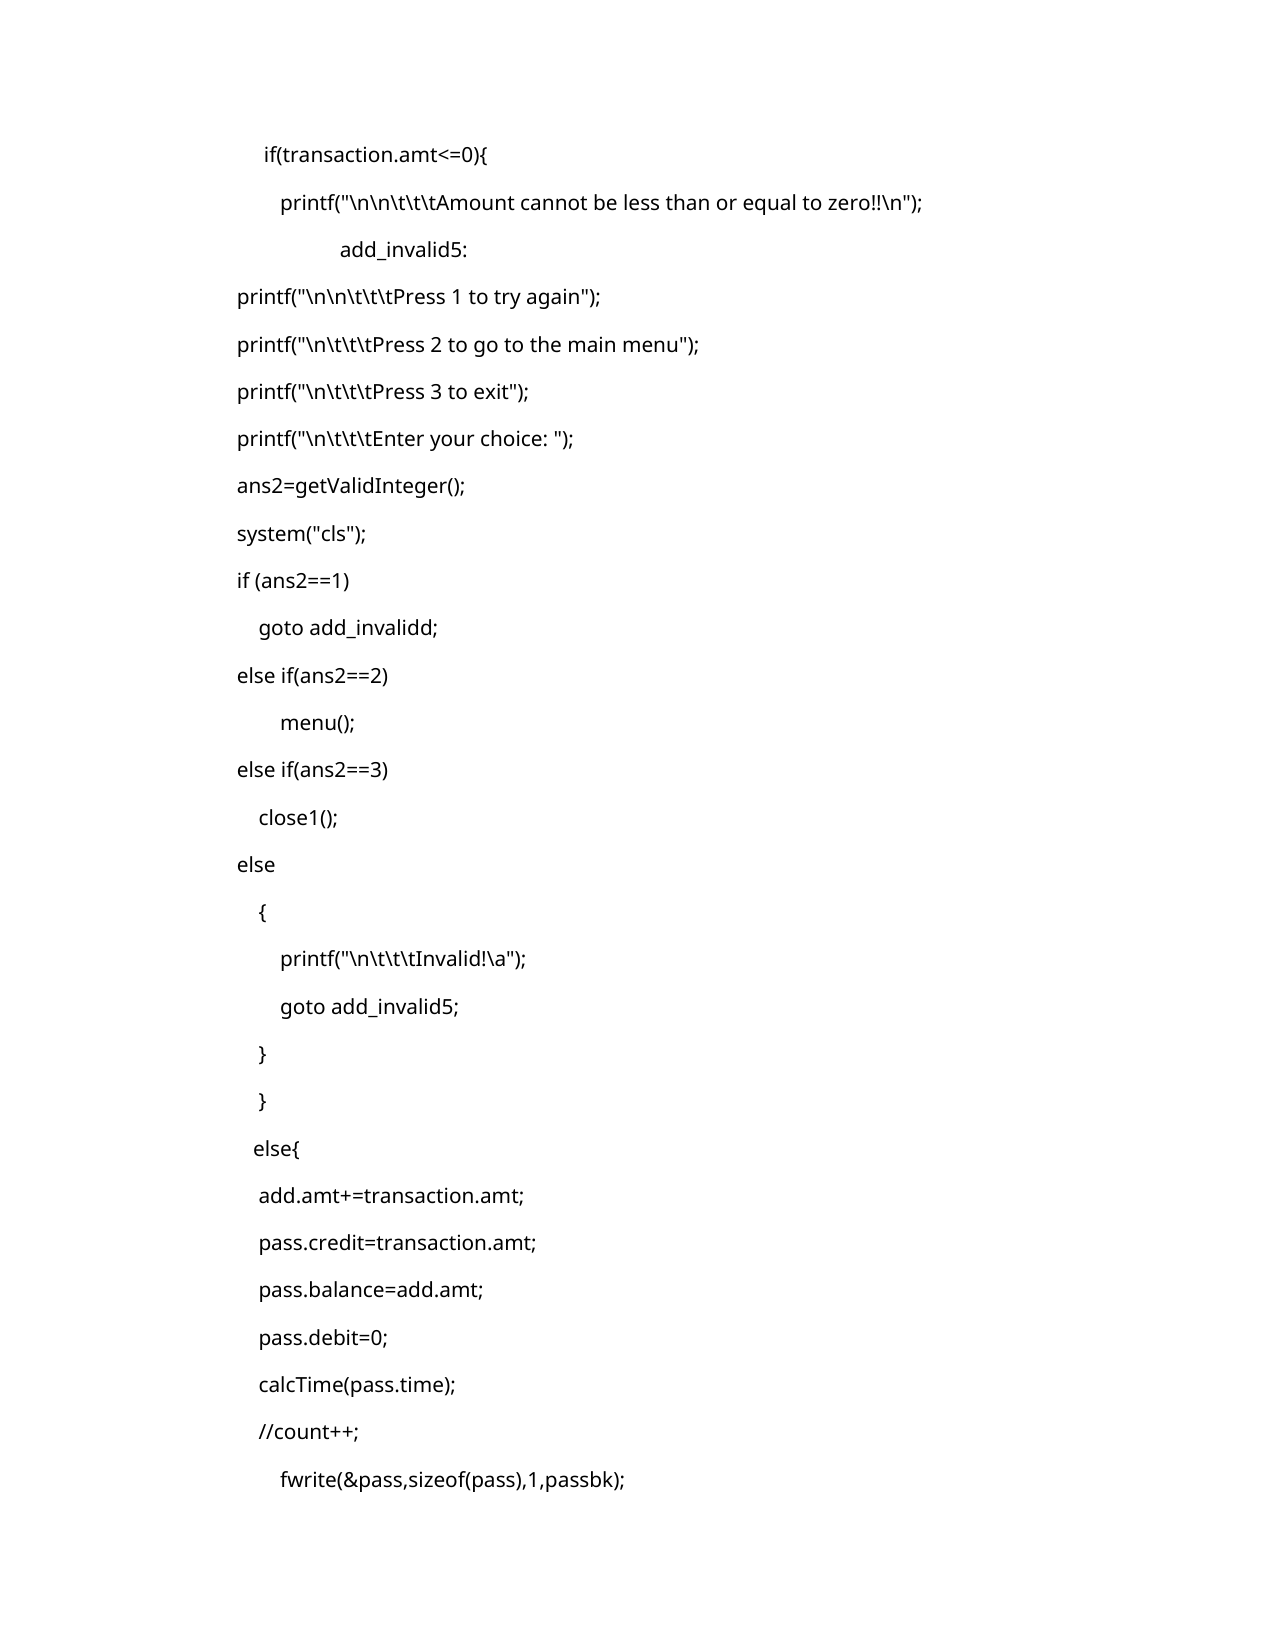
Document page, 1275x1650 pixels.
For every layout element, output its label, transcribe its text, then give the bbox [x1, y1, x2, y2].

text pass.balance=add.amt; [150, 1276, 1162, 1304]
text else if(ans2==2) [150, 661, 1162, 689]
text printf("\n\t\t\tInvalid!\a"); [150, 944, 1162, 973]
text menu(); [150, 708, 1162, 737]
text fwrite(&pass,sizeof(pass),1,passbk); [150, 1465, 1162, 1493]
text ans2=getValidInteger(); [150, 472, 1162, 500]
text //count++; [150, 1417, 1162, 1446]
text calcTime(pass.time); [150, 1370, 1162, 1399]
text add.amt+=transaction.amt; [150, 1181, 1162, 1209]
text else{ [150, 1134, 1162, 1162]
text add_invalid5: [150, 235, 1162, 264]
text else [150, 850, 1162, 878]
text close1(); [150, 803, 1162, 831]
text goto add_invalid5; [150, 992, 1162, 1020]
text printf("\n\n\t\t\tAmount cannot be less than or equal to zero!!\n"); [150, 188, 1162, 216]
text if(transaction.amt<=0){ [150, 141, 1162, 169]
text printf("\n\t\t\tPress 2 to go to the main menu"); [150, 330, 1162, 358]
text if (ans2==1) [150, 566, 1162, 595]
text } [150, 1039, 1162, 1068]
text pass.credit=transaction.amt; [150, 1228, 1162, 1257]
text } [150, 1086, 1162, 1115]
text pass.debit=0; [150, 1323, 1162, 1351]
text else if(ans2==3) [150, 755, 1162, 784]
text printf("\n\t\t\tPress 3 to exit"); [150, 377, 1162, 406]
text goto add_invalidd; [150, 613, 1162, 642]
text system("cls"); [150, 519, 1162, 547]
text { [150, 897, 1162, 926]
text printf("\n\t\t\tEnter your choice: "); [150, 424, 1162, 453]
text printf("\n\n\t\t\tPress 1 to try again"); [150, 282, 1162, 311]
